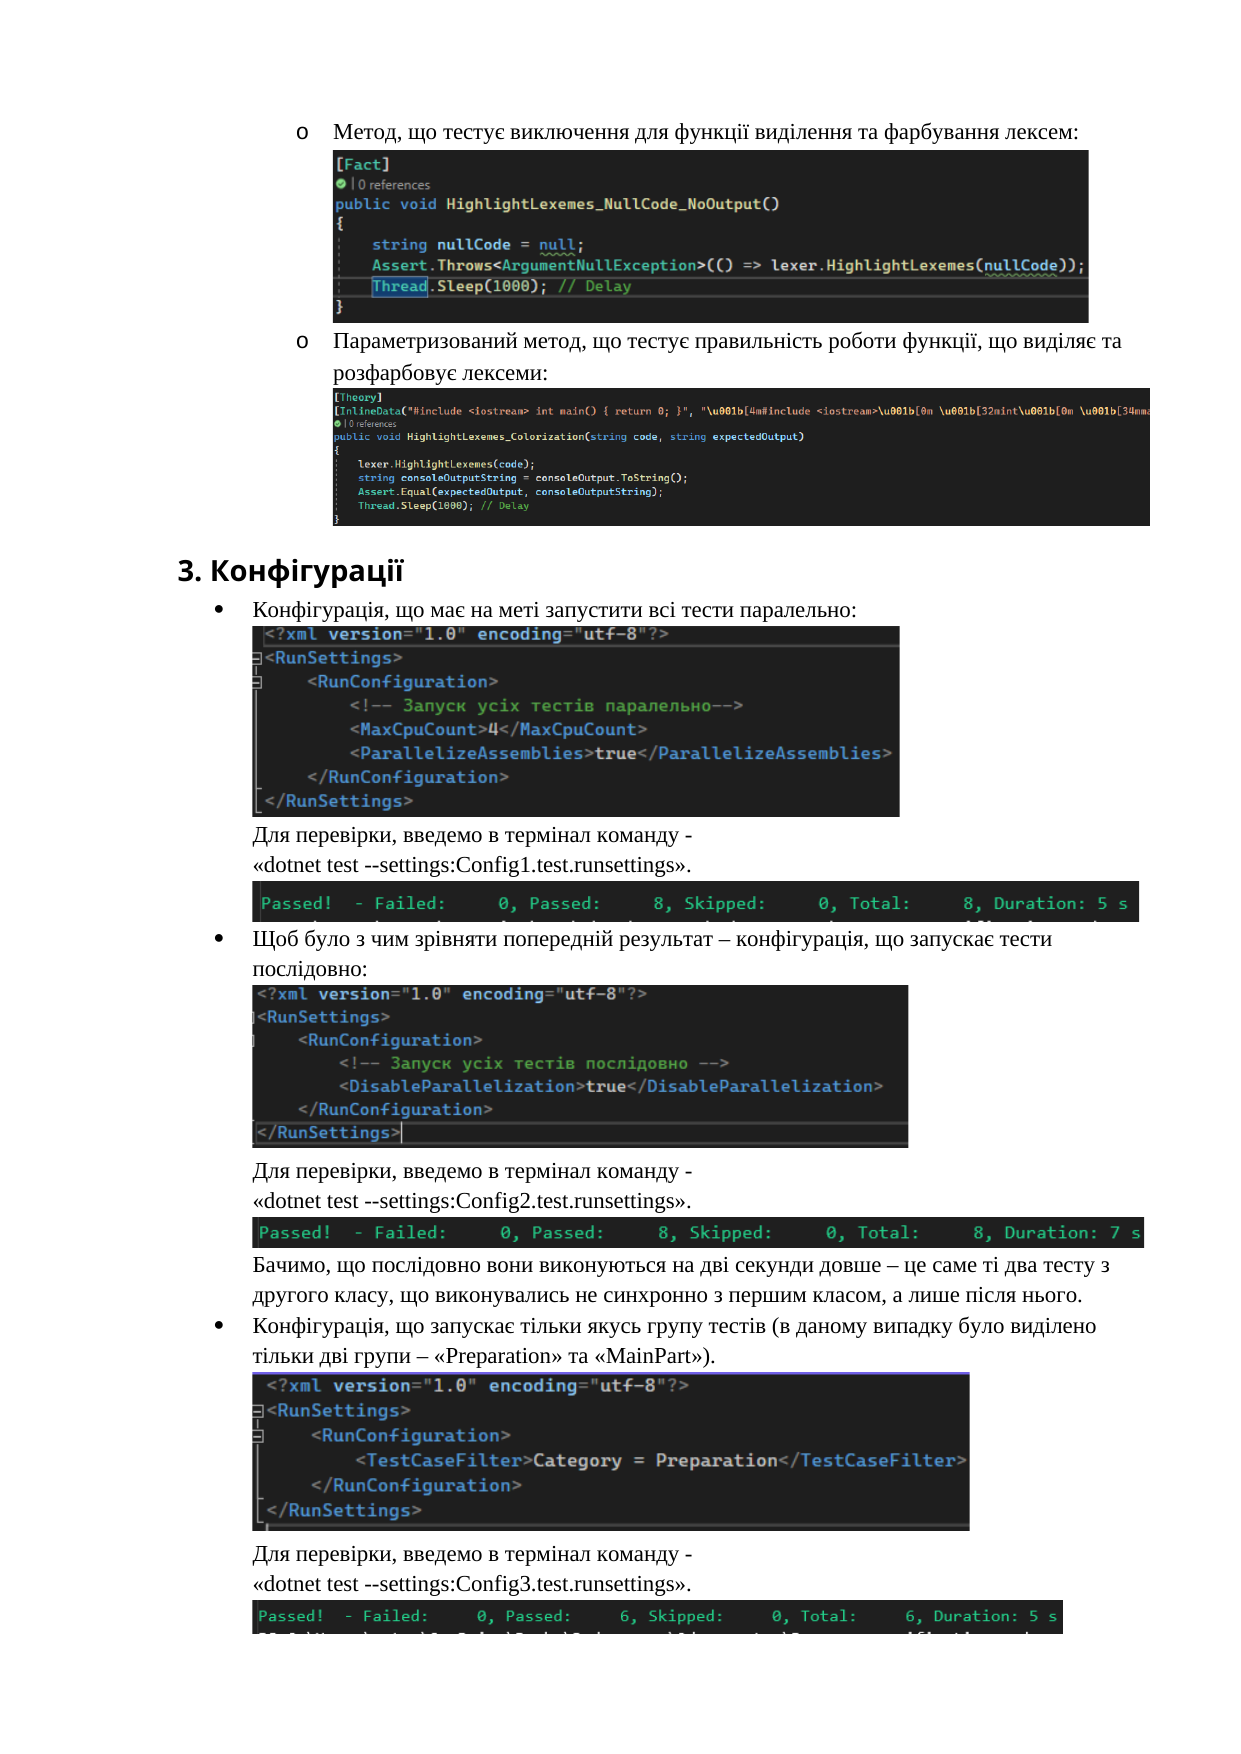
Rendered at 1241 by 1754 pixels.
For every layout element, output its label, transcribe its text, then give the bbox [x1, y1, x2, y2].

picture [332, 150, 1089, 323]
picture [252, 985, 909, 1148]
picture [252, 1600, 1063, 1634]
picture [252, 1217, 1145, 1248]
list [215, 1312, 1152, 1634]
picture [332, 388, 1150, 526]
picture [252, 626, 900, 817]
subtitle 3. Конфігурації [177, 551, 1152, 590]
picture [252, 1372, 970, 1531]
picture [252, 881, 1140, 922]
